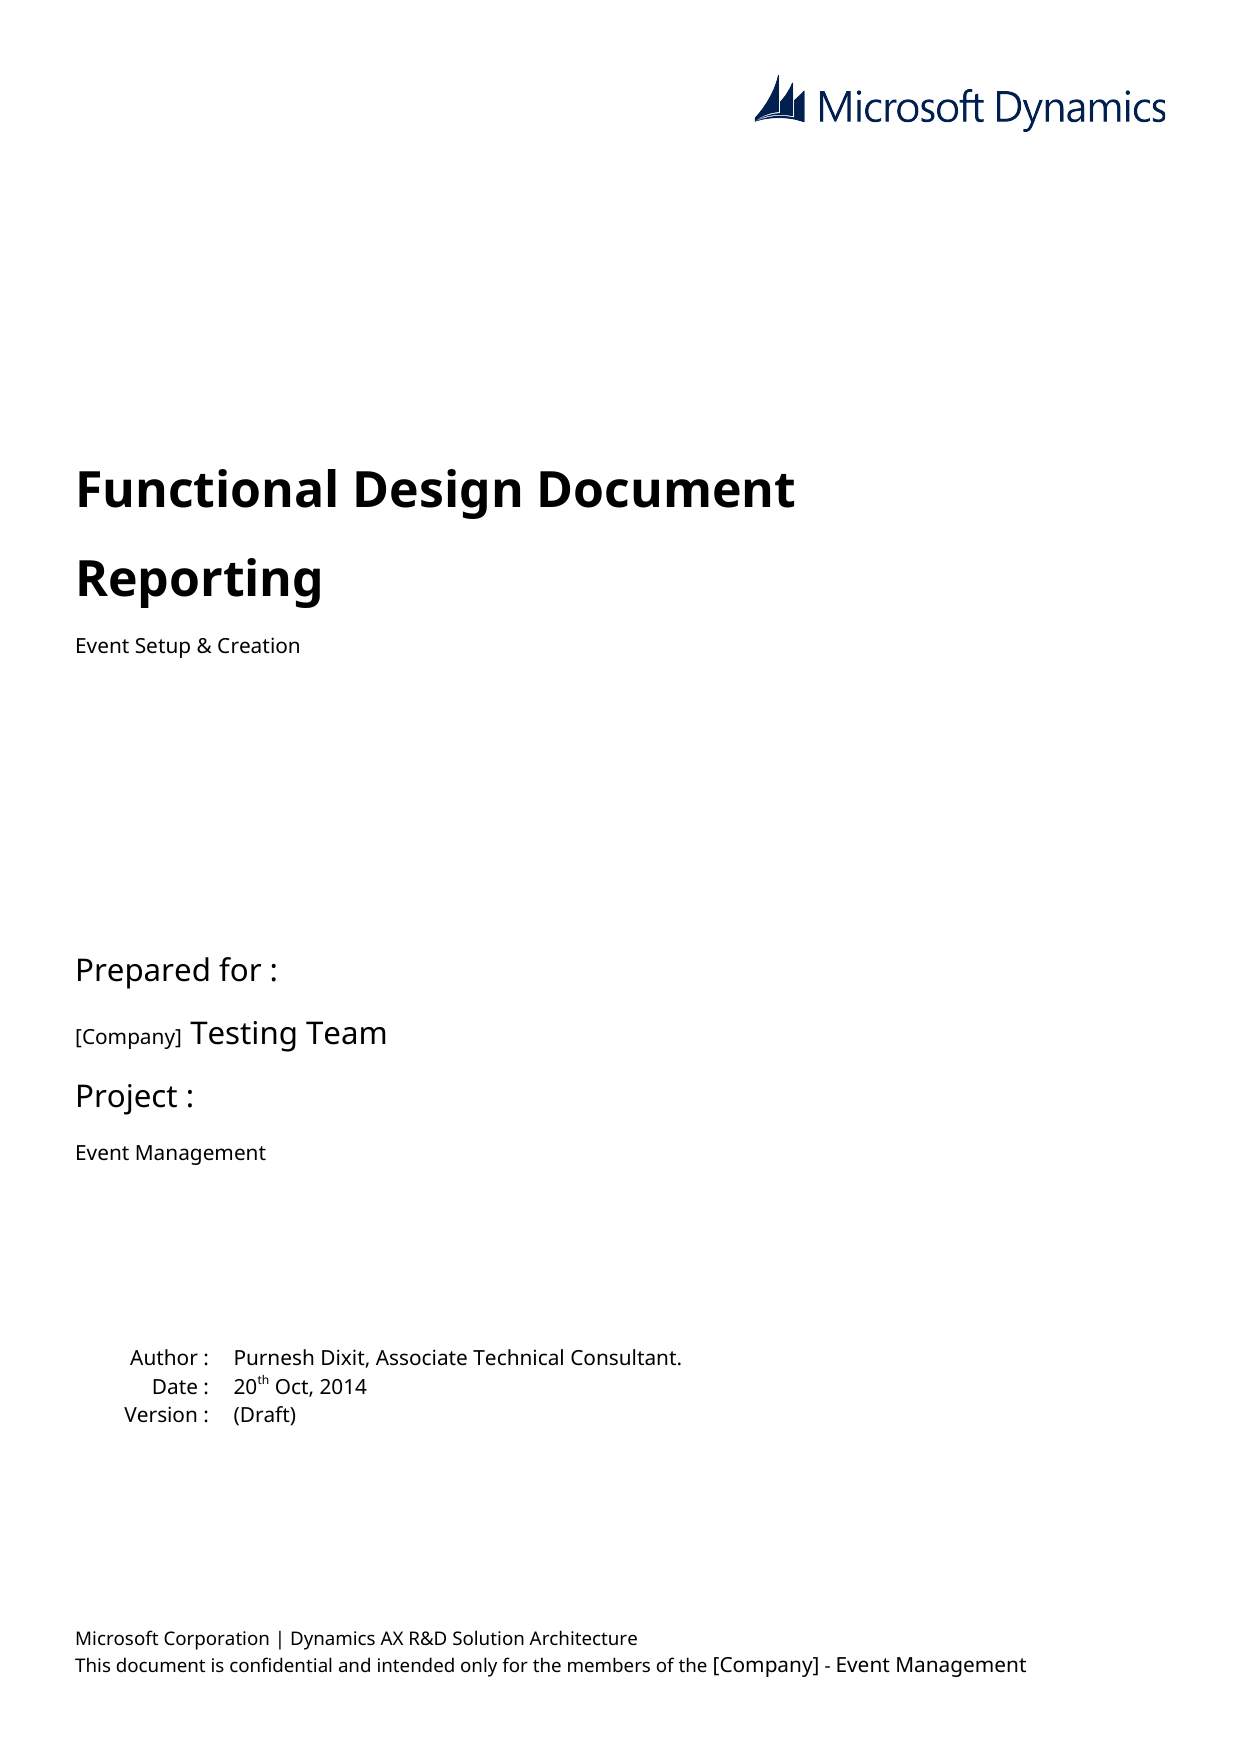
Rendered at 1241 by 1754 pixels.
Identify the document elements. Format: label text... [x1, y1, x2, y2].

table_cell Version : [75, 1400, 222, 1429]
text Testing Team [75, 1011, 1165, 1054]
text Project : [75, 1074, 1165, 1117]
table_header Purnesh Dixit, Associate Technical Consultant. [222, 1344, 1088, 1372]
text Prepared for : [75, 948, 1165, 990]
table_cell Date : [75, 1372, 222, 1400]
text Reporting [75, 542, 1165, 611]
table_cell 20th Oct, 2014 [222, 1372, 1088, 1400]
table_cell (Draft) [222, 1400, 1088, 1429]
table_header Author : [75, 1344, 222, 1372]
picture [754, 75, 1166, 132]
text Functional Design Document [75, 453, 1165, 522]
